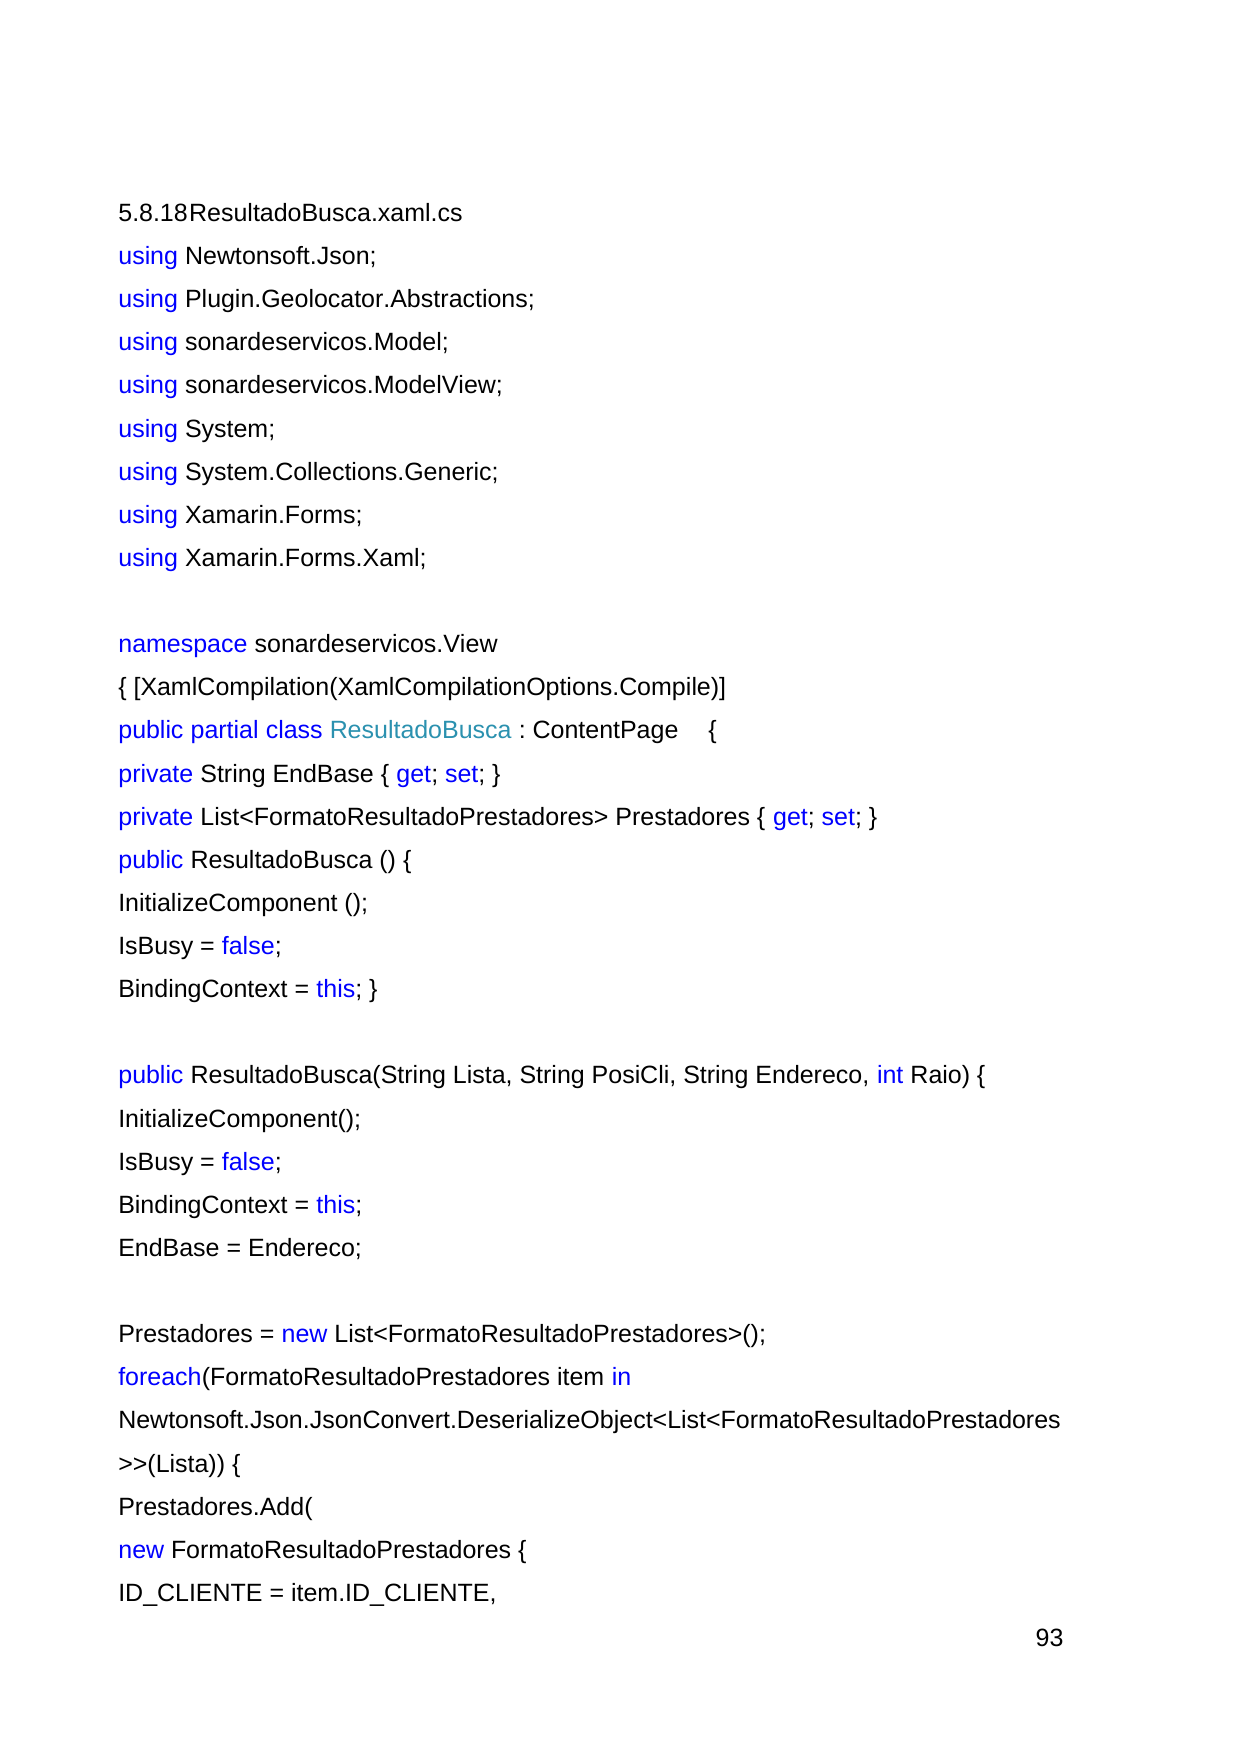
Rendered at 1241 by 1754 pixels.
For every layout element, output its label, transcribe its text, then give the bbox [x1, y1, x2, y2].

text using Newtonsoft.Json; [118, 241, 1063, 270]
text InitializeComponent(); [118, 1104, 1063, 1132]
text public ResultadoBusca(String Lista, String PosiCli, String Endereco, int Raio) { [118, 1061, 1063, 1089]
text EndBase = Endereco; [118, 1233, 1063, 1262]
text using Xamarin.Forms; [118, 500, 1063, 529]
text ID_CLIENTE = item.ID_CLIENTE, [118, 1578, 1063, 1607]
text using sonardeservicos.Model; [118, 327, 1063, 356]
text BindingContext = this; [118, 1190, 1063, 1219]
text Prestadores.Add( [118, 1492, 1063, 1521]
subtitle ResultadoBusca.xaml.cs [118, 198, 1063, 227]
text IsBusy = false; [118, 931, 1063, 960]
text BindingContext = this; } [118, 974, 1063, 1003]
text Prestadores = new List<FormatoResultadoPrestadores>(); [118, 1319, 1063, 1348]
text namespace sonardeservicos.View { [XamlCompilation(XamlCompilationOptions.Compile)] [118, 629, 1063, 701]
text using System.Collections.Generic; [118, 457, 1063, 486]
text using Plugin.Geolocator.Abstractions; [118, 284, 1063, 313]
text new FormatoResultadoPrestadores { [118, 1535, 1063, 1564]
text public ResultadoBusca () { [118, 845, 1063, 874]
text InitializeComponent (); [118, 888, 1063, 917]
text IsBusy = false; [118, 1147, 1063, 1176]
text using sonardeservicos.ModelView; [118, 371, 1063, 399]
text private List<FormatoResultadoPrestadores> Prestadores { get; set; } [118, 802, 1063, 831]
text foreach(FormatoResultadoPrestadores item in Newtonsoft.Json.JsonConvert.DeserializeObject<List<FormatoResultadoPrestadores>>(Lista)) { [118, 1362, 1063, 1477]
text private String EndBase { get; set; } [118, 759, 1063, 787]
text using System; [118, 414, 1063, 442]
text using Xamarin.Forms.Xaml; [118, 543, 1063, 572]
text public partial class ResultadoBusca : ContentPage { [118, 716, 1063, 744]
